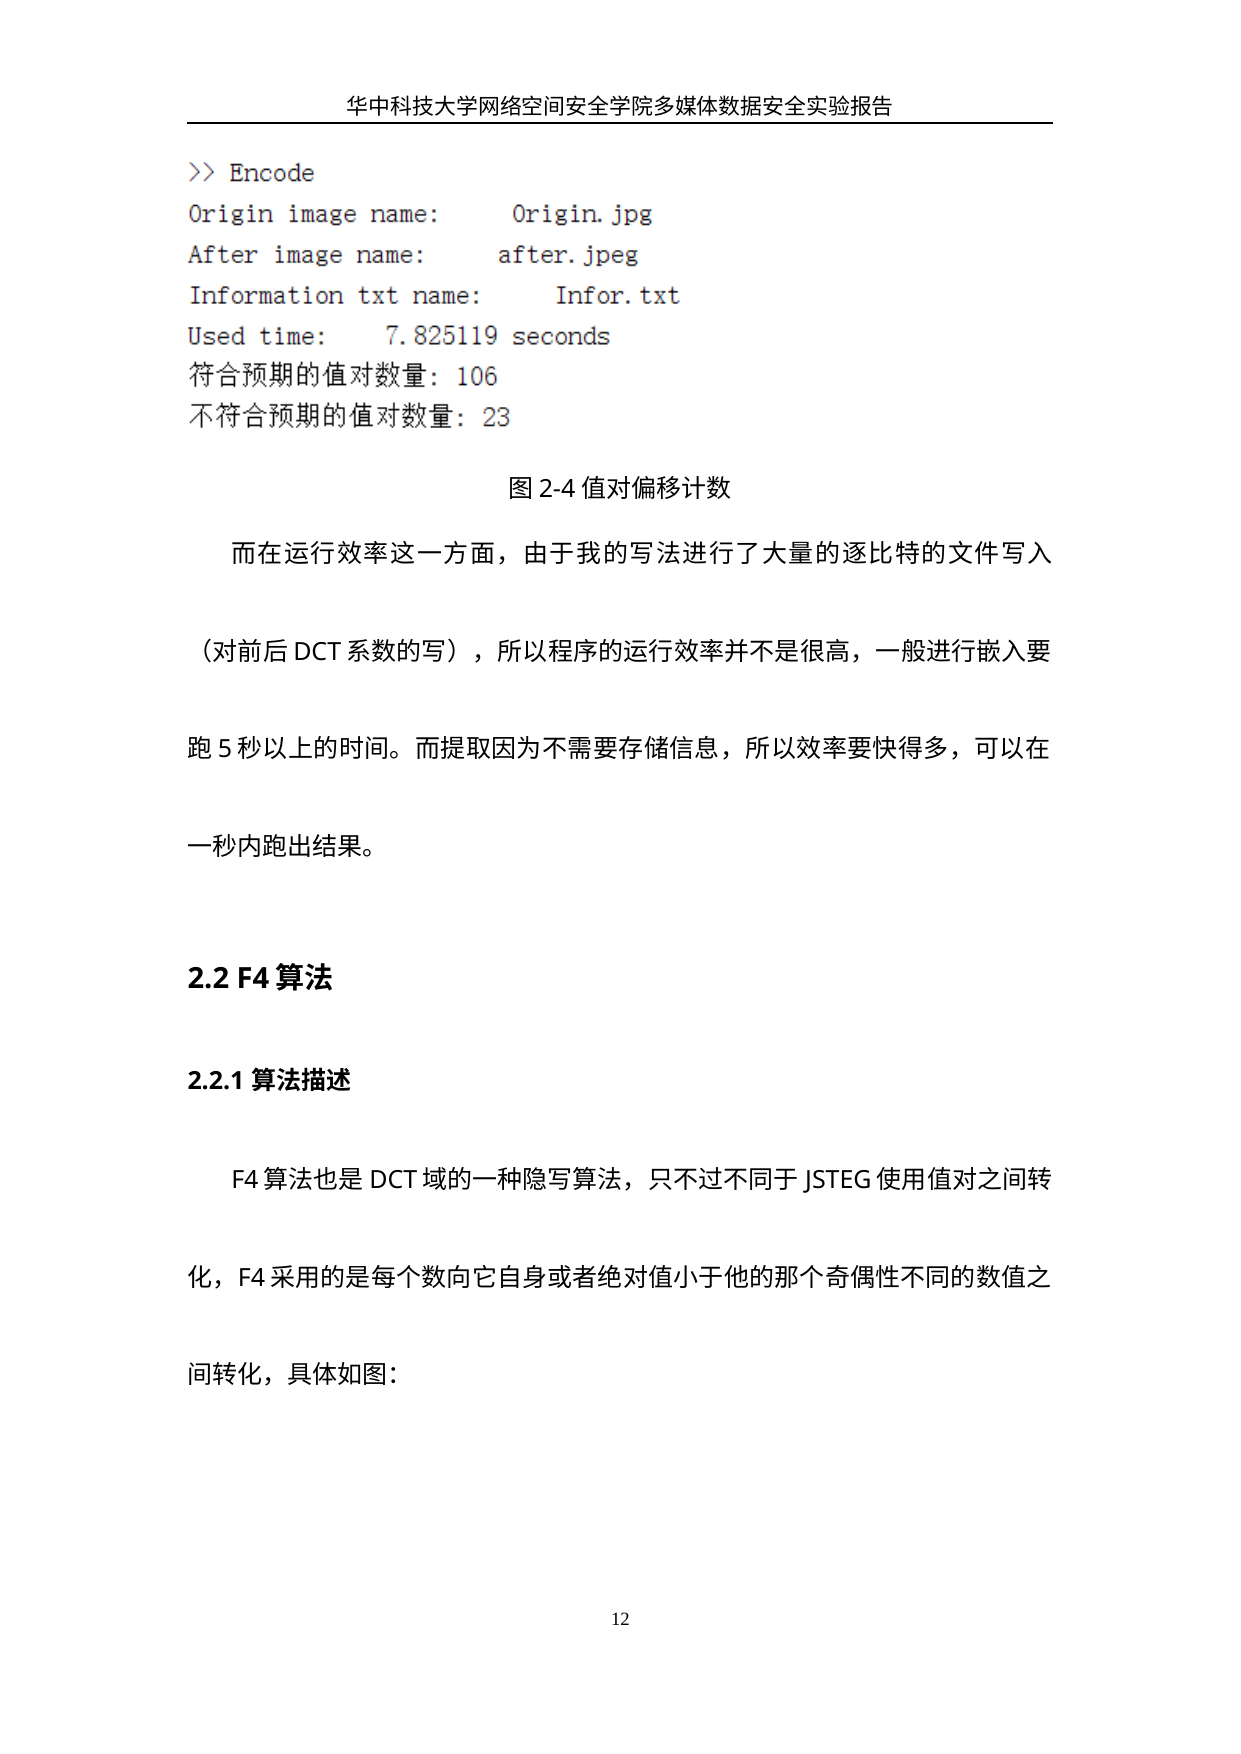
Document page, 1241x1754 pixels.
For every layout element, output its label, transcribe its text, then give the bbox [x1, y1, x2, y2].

subtitle 2.2.1 算法描述 [187, 1046, 1053, 1111]
text F4算法也是DCT域的一种隐写算法，只不过不同于JSTEG使用值对之间转化，F4采用的是每个数向它自身或者绝对值小于他的那个奇偶性不同的数值之间转化，具体如图： [187, 1146, 1053, 1406]
text 而在运行效率这一方面，由于我的写法进行了大量的逐比特的文件写入（对前后DCT系数的写），所以程序的运行效率并不是很高，一般进行嵌入要跑5秒以上的时间。而提取因为不需要存储信息，所以效率要快得多，可以在一秒内跑出结果。 [187, 519, 1053, 877]
subtitle 2.2 F4算法 [187, 944, 1053, 1009]
picture [187, 162, 1091, 439]
text 图2-4 值对偏移计数 [187, 454, 1053, 519]
